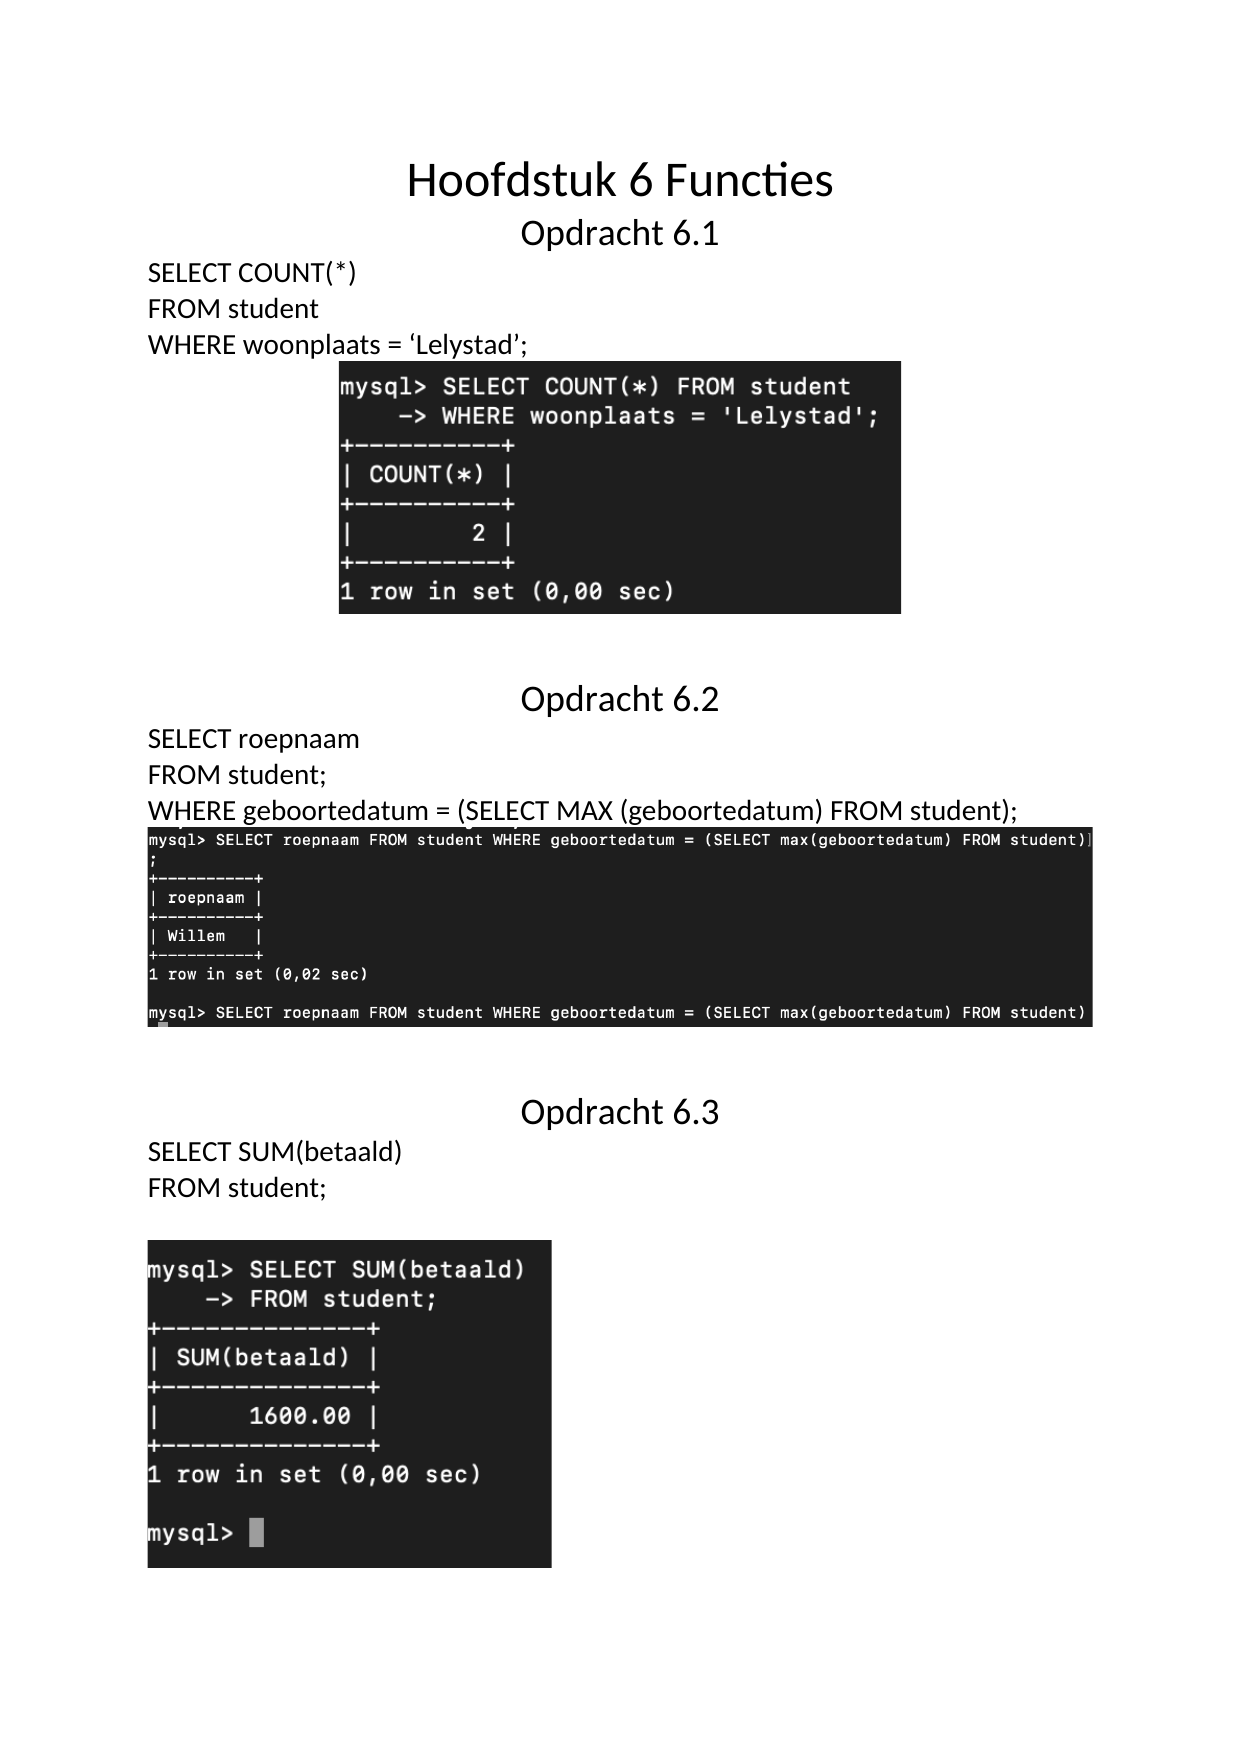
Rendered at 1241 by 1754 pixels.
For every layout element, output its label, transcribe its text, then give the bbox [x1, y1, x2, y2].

picture [147, 1240, 552, 1568]
picture [147, 827, 1093, 1027]
text FROM student; [148, 756, 1093, 792]
text FROM student; [148, 1169, 1093, 1205]
text FROM student [148, 290, 1093, 326]
text SELECT roepnaam [148, 720, 1093, 756]
text SELECT COUNT(*) [148, 254, 1093, 290]
text Opdracht 6.1 [148, 209, 1093, 254]
picture [338, 361, 902, 614]
text Opdracht 6.3 [148, 1088, 1093, 1133]
text WHERE woonplaats = ‘Lelystad’; [148, 326, 1093, 361]
text Hoofdstuk 6 Functies [148, 148, 1093, 209]
text WHERE geboortedatum = (SELECT MAX (geboortedatum) FROM student); [148, 792, 1093, 827]
text Opdracht 6.2 [148, 674, 1093, 720]
text SELECT SUM(betaald) [148, 1133, 1093, 1169]
